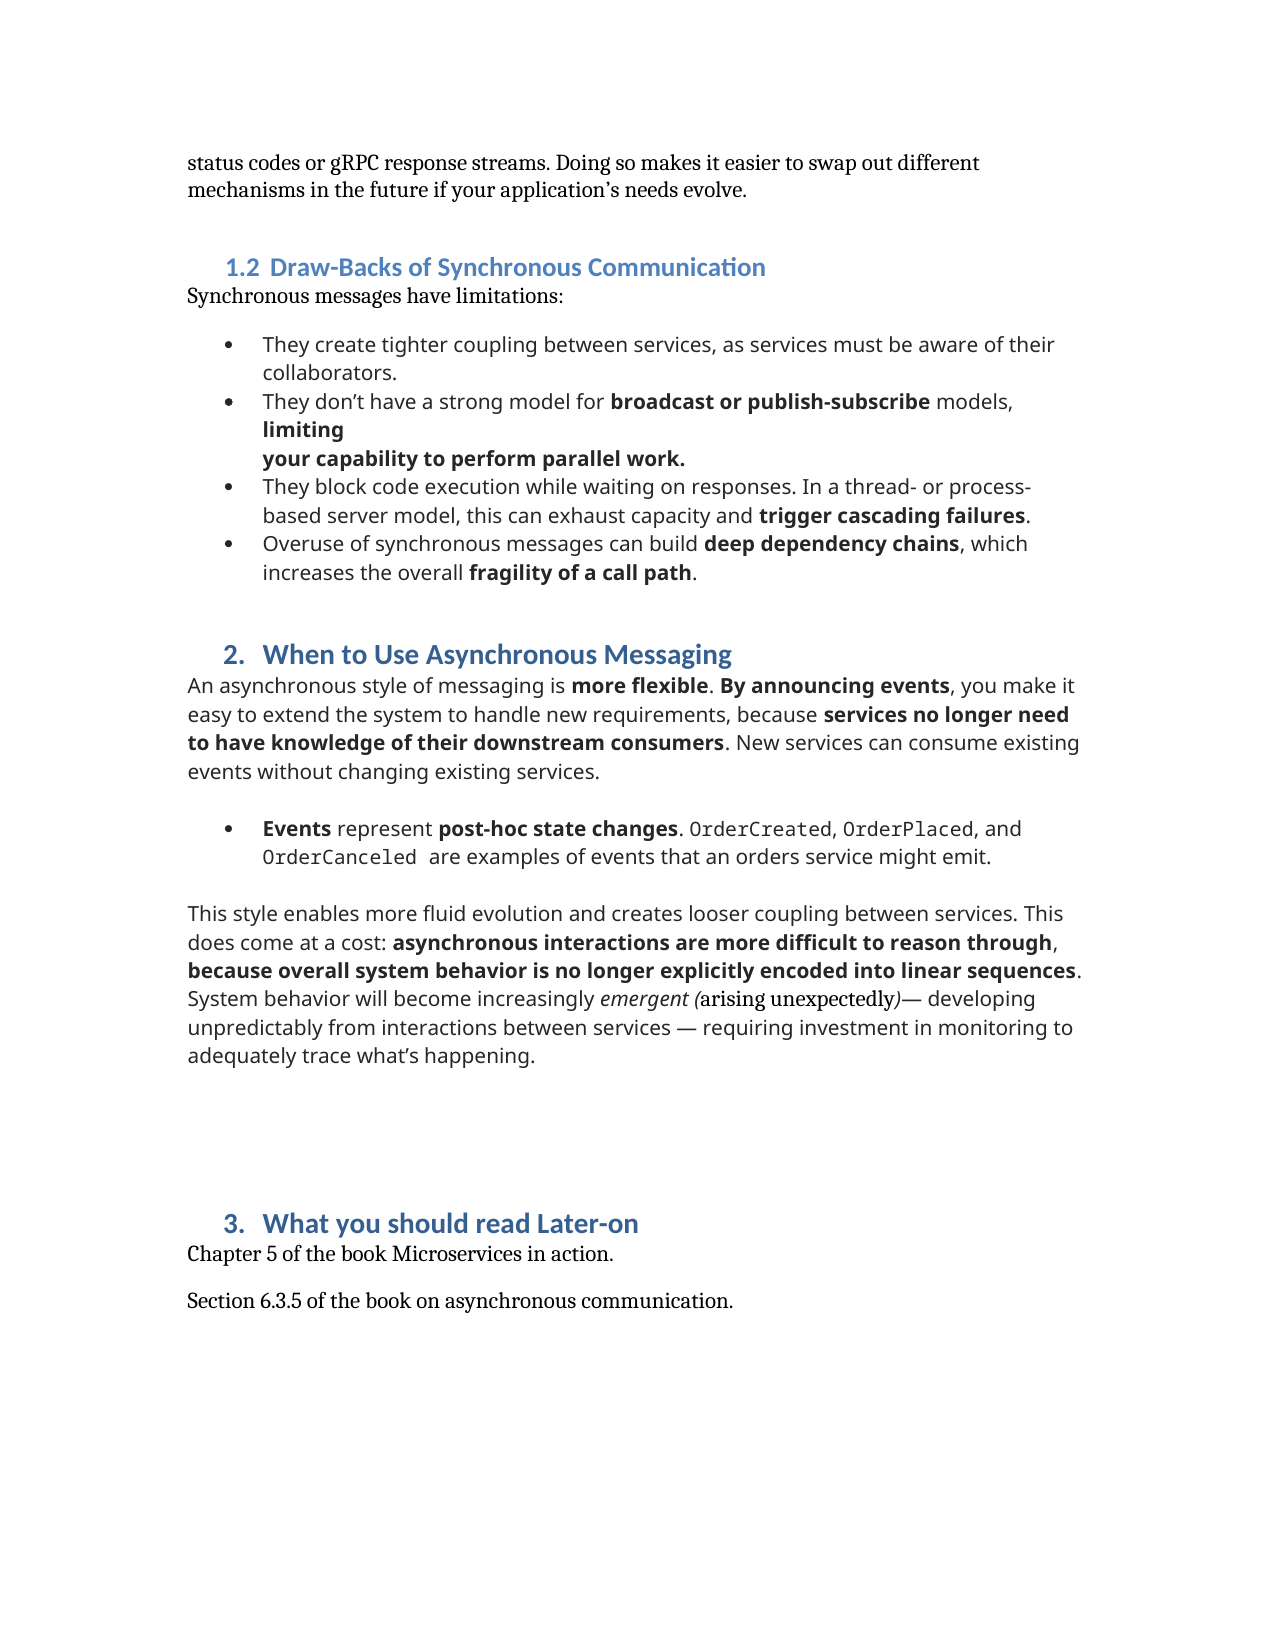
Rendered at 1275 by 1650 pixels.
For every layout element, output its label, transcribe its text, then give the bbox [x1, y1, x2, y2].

subtitle What you should read Later-on [223, 1205, 1087, 1241]
list They create tighter coupling between services, as services must be aware of their collaborators. [225, 330, 1087, 387]
text This style enables more fluid evolution and creates looser coupling between services. This does come at a cost: asynchronous interactions are more difficult to reason through, because overall system behavior is no longer explicitly encoded into linear sequences. System behavior will become increasingly emergent (arising unexpectedly)— developing unpredictably from interactions between services — requiring investment in monitoring to adequately trace what’s happening. [187, 899, 1087, 1070]
text Chapter 5 of the book Microservices in action. [187, 1241, 1087, 1267]
text Section 6.3.5 of the book on asynchronous communication. [187, 1288, 1087, 1314]
text Synchronous messages have limitations: [187, 283, 1087, 309]
subtitle When to Use Asynchronous Messaging [223, 636, 1087, 672]
list They block code execution while waiting on responses. In a thread- or process-based server model, this can exhaust capacity and trigger cascading failures. [225, 472, 1087, 529]
text An asynchronous style of messaging is more flexible. By announcing events, you make it easy to extend the system to handle new requirements, because services no longer need to have knowledge of their downstream consumers. New services can consume existing events without changing existing services. [187, 672, 1087, 785]
list your capability to perform parallel work. [262, 444, 1087, 472]
list Events represent post-hoc state changes. OrderCreated, OrderPlaced, and OrderCanceled are examples of events that an orders service might emit. [225, 814, 1087, 871]
list They don’t have a strong model for broadcast or publish-subscribe models, limiting [225, 387, 1087, 444]
subtitle Draw-Backs of Synchronous Communication [225, 250, 1087, 283]
list Overuse of synchronous messages can build deep dependency chains, which increases the overall fragility of a call path. [225, 529, 1087, 586]
